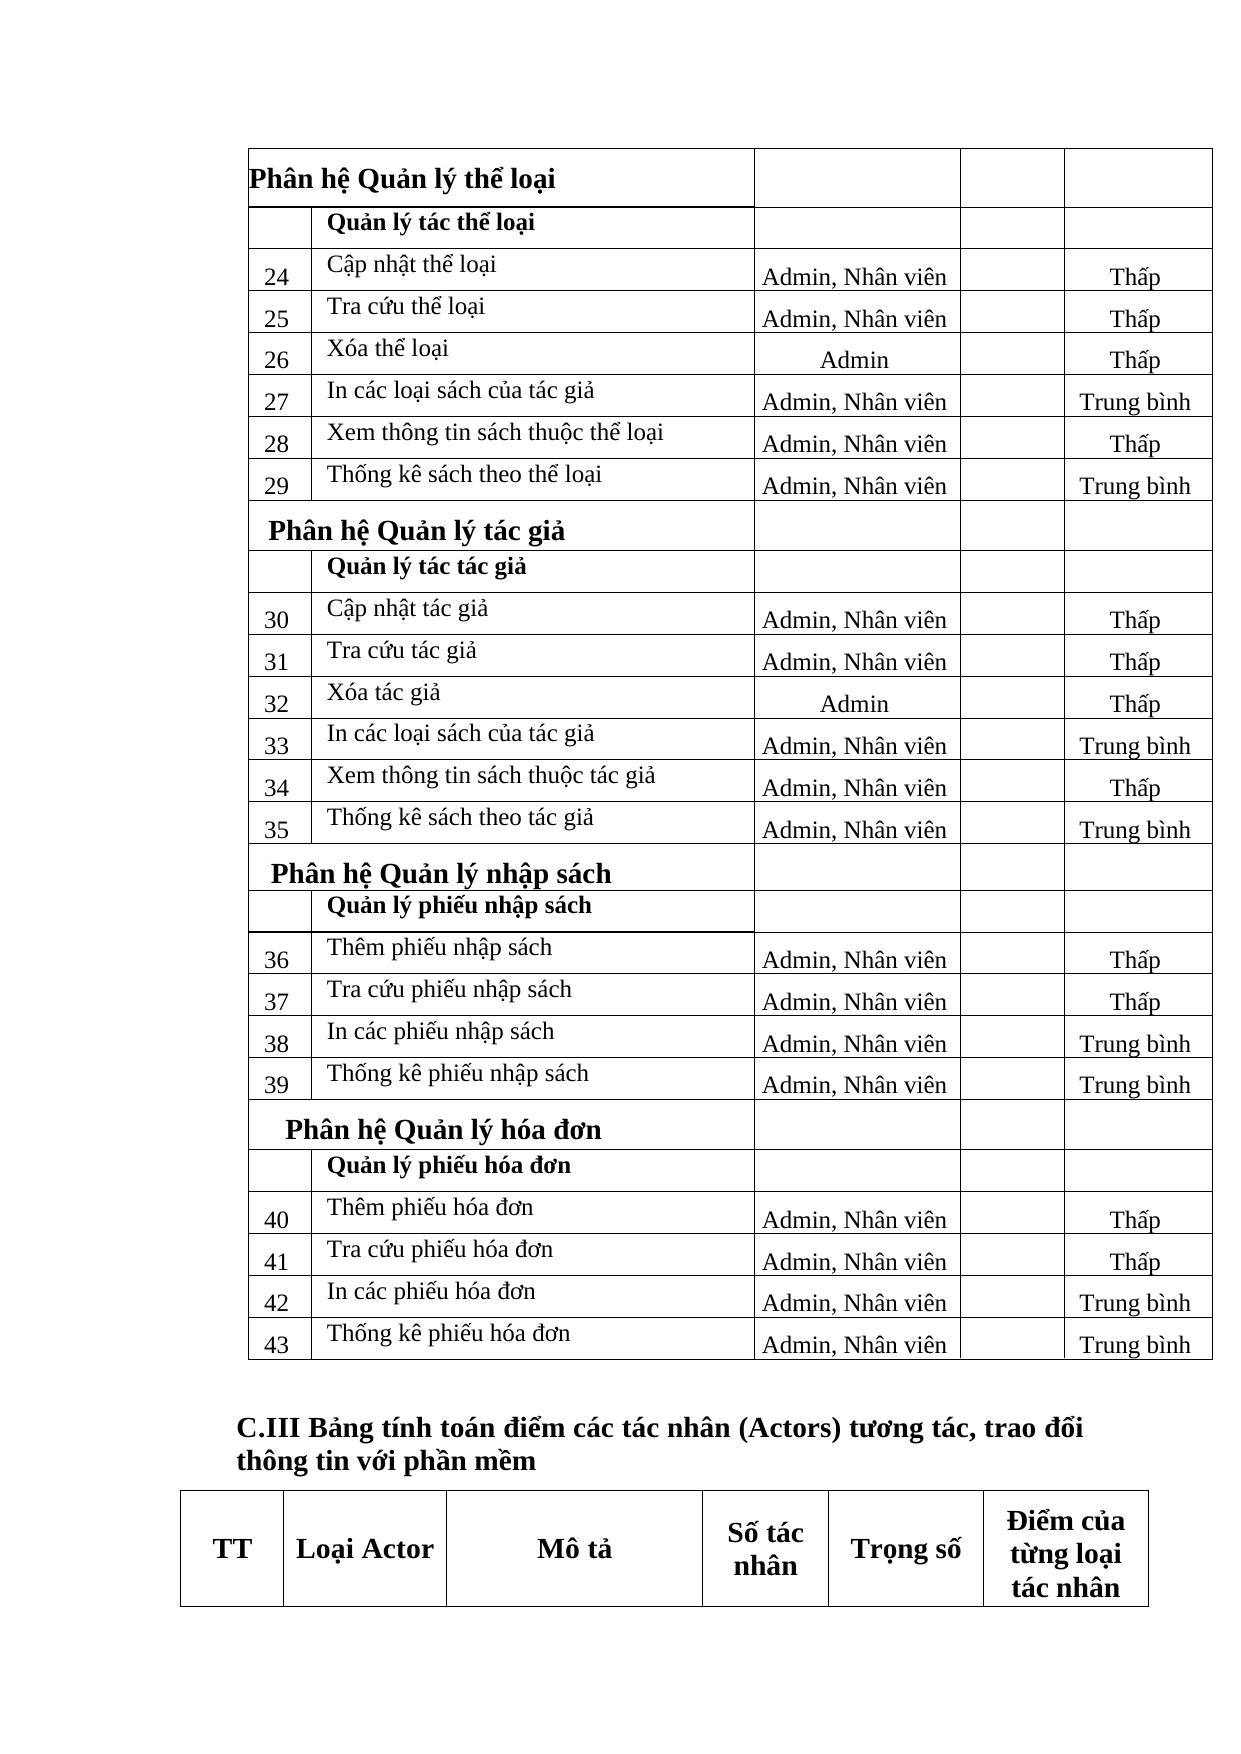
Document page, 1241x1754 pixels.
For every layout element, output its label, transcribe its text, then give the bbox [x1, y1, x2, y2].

table_cell 29 [249, 459, 311, 499]
table_cell In các phiếu nhập sách [312, 1016, 754, 1057]
table_cell Thấp [1065, 677, 1212, 717]
table_cell 33 [249, 719, 311, 759]
table_cell [1065, 149, 1212, 206]
table_cell Trung bình [1065, 1058, 1212, 1099]
table_cell [755, 501, 960, 550]
table_cell Admin, Nhân viên [755, 802, 960, 843]
table_cell Thấp [1065, 593, 1212, 634]
table_cell Xóa tác giả [312, 677, 754, 717]
table_cell Xóa thể loại [312, 333, 754, 374]
table_cell Thấp [1065, 1234, 1212, 1275]
table_cell [755, 551, 960, 592]
table_cell Thấp [1065, 974, 1212, 1015]
table_cell 26 [249, 333, 311, 374]
table_header TT [181, 1491, 283, 1606]
table_cell [755, 149, 960, 206]
table_cell Admin, Nhân viên [755, 1192, 960, 1233]
table_cell Xem thông tin sách thuộc tác giả [312, 760, 754, 801]
table_cell [710, 1100, 754, 1149]
table_cell Tra cứu phiếu hóa đơn [312, 1234, 754, 1275]
table_cell [961, 149, 1064, 206]
table_cell 32 [249, 677, 311, 717]
table_cell Admin [755, 333, 960, 374]
table_header Trọng số [829, 1491, 983, 1606]
table_cell [961, 802, 1064, 843]
table_cell 24 [249, 249, 311, 290]
table_cell Thấp [1065, 333, 1212, 374]
table_cell 28 [249, 417, 311, 458]
table_cell [755, 844, 960, 889]
table_cell [249, 1150, 311, 1191]
table_cell Trung bình [1065, 1276, 1212, 1317]
table_cell [755, 208, 960, 248]
table_cell Thống kê sách theo thể loại [312, 459, 754, 499]
table_cell 43 [249, 1318, 311, 1359]
table_cell 39 [249, 1058, 311, 1099]
table_cell [961, 677, 1064, 717]
table_cell Quản lý phiếu nhập sách [312, 891, 754, 931]
table_cell [961, 1318, 1064, 1359]
table_cell 42 [249, 1276, 311, 1317]
table_cell [961, 844, 1064, 889]
table_cell [961, 1058, 1064, 1099]
table_cell Trung bình [1065, 375, 1212, 416]
table_cell [961, 375, 1064, 416]
table_cell [1065, 208, 1212, 248]
table_cell [755, 1100, 960, 1149]
table_cell [961, 933, 1064, 973]
table_cell Admin, Nhân viên [755, 719, 960, 759]
table_cell Quản lý tác tác giả [312, 551, 754, 592]
table_cell Quản lý tác thể loại [312, 208, 754, 248]
table_cell [739, 844, 754, 889]
table_header Số tác nhân [703, 1491, 828, 1606]
table_cell Thấp [1065, 760, 1212, 801]
table_cell Phân hệ Quản lý thể loại [249, 149, 710, 206]
table_cell Tra cứu phiếu nhập sách [312, 974, 754, 1015]
table_cell Admin, Nhân viên [755, 933, 960, 973]
table_cell Admin, Nhân viên [755, 1318, 961, 1359]
table_cell Thấp [1065, 291, 1212, 332]
table_cell [249, 891, 311, 931]
table_cell 27 [249, 375, 311, 416]
table_cell 41 [249, 1234, 311, 1275]
table_cell Trung bình [1065, 1016, 1212, 1057]
table_cell Thống kê phiếu nhập sách [312, 1058, 754, 1099]
table_cell 38 [249, 1016, 311, 1057]
table_cell Admin [755, 677, 960, 717]
table_cell Admin, Nhân viên [755, 291, 960, 332]
table_cell Thấp [1065, 417, 1212, 458]
table_cell Thống kê sách theo tác giả [312, 802, 754, 843]
table_cell Tra cứu thể loại [312, 291, 754, 332]
subtitle C.III Bảng tính toán điểm các tác nhân (Actors) tương tác, trao đổi thông tin với phần mềm [236, 1410, 1086, 1477]
table_cell [961, 974, 1064, 1015]
table_cell Admin, Nhân viên [755, 635, 960, 676]
table_cell 31 [249, 635, 311, 676]
table_cell [755, 1150, 960, 1191]
table_cell Admin, Nhân viên [755, 760, 960, 801]
table_cell Thấp [1065, 1192, 1212, 1233]
table_cell Cập nhật tác giả [312, 593, 754, 634]
table_cell [1065, 1100, 1212, 1149]
table_cell Admin, Nhân viên [755, 1234, 960, 1275]
table_cell Thấp [1065, 635, 1212, 676]
table_cell 37 [249, 974, 311, 1015]
table_cell In các phiếu hóa đơn [312, 1276, 754, 1317]
table_cell [961, 1234, 1064, 1275]
table_cell Admin, Nhân viên [755, 459, 960, 499]
table_cell Cập nhật thể loại [312, 249, 754, 290]
table_cell [961, 551, 1064, 592]
table_cell [1065, 551, 1212, 592]
table_cell [961, 1276, 1064, 1317]
table_cell Thêm phiếu hóa đơn [312, 1192, 754, 1233]
table_cell [961, 760, 1064, 801]
table_cell [961, 249, 1064, 290]
table_cell [1065, 891, 1212, 931]
table_cell [961, 501, 1064, 550]
table_cell Tra cứu tác giả [312, 635, 754, 676]
table_cell [961, 719, 1064, 759]
table_cell Thấp [1065, 249, 1212, 290]
table_cell Thống kê phiếu hóa đơn [312, 1318, 754, 1359]
table_cell Quản lý phiếu hóa đơn [312, 1150, 754, 1191]
table_cell 34 [249, 760, 311, 801]
table_cell Phân hệ Quản lý hóa đơn [249, 1100, 710, 1149]
table_header Loại Actor [284, 1491, 446, 1606]
table_cell [710, 149, 754, 206]
table_cell Admin, Nhân viên [755, 1276, 960, 1317]
table_cell Admin, Nhân viên [755, 974, 960, 1015]
table_cell 36 [249, 933, 311, 973]
table_cell [961, 635, 1064, 676]
table_cell [961, 1016, 1064, 1057]
table_cell Xem thông tin sách thuộc thể loại [312, 417, 754, 458]
table_cell Trung bình [1065, 459, 1212, 499]
table_cell In các loại sách của tác giả [312, 719, 754, 759]
table_cell 40 [249, 1192, 311, 1233]
table_header Mô tả [447, 1491, 702, 1606]
table_cell [1065, 501, 1212, 550]
table_cell Admin, Nhân viên [755, 1058, 960, 1099]
table_cell In các loại sách của tác giả [312, 375, 754, 416]
table_cell [961, 891, 1064, 931]
table_cell Trung bình [1065, 719, 1212, 759]
table_cell [961, 333, 1064, 374]
table_cell [755, 891, 960, 931]
table_cell Thấp [1065, 933, 1212, 973]
table_cell 30 [249, 593, 311, 634]
table_cell [249, 551, 311, 592]
table_cell Phân hệ Quản lý tác giả [249, 501, 592, 550]
table_cell 25 [249, 291, 311, 332]
table_cell Phân hệ Quản lý nhập sách [249, 844, 739, 889]
table_cell Admin, Nhân viên [755, 593, 960, 634]
table_cell [961, 1192, 1064, 1233]
table_cell Admin, Nhân viên [755, 1016, 960, 1057]
table_cell 35 [249, 802, 311, 843]
table_cell Admin, Nhân viên [755, 249, 960, 290]
table_cell Admin, Nhân viên [755, 375, 960, 416]
table_cell [961, 208, 1064, 248]
table_cell [961, 1100, 1064, 1149]
table_cell [961, 417, 1064, 458]
table_cell [961, 291, 1064, 332]
table_cell Trung bình [1065, 802, 1212, 843]
table_cell Trung bình [1064, 1318, 1212, 1359]
table_cell [249, 208, 311, 248]
table_cell Thêm phiếu nhập sách [312, 933, 754, 973]
table_cell [592, 501, 754, 550]
table_cell [1065, 844, 1212, 889]
table_cell Admin, Nhân viên [755, 417, 960, 458]
table_cell [961, 593, 1064, 634]
table_cell [961, 1150, 1064, 1191]
table_header Điểm của từng loại tác nhân [984, 1491, 1148, 1606]
table_cell [961, 459, 1064, 499]
table_cell [1065, 1150, 1212, 1191]
